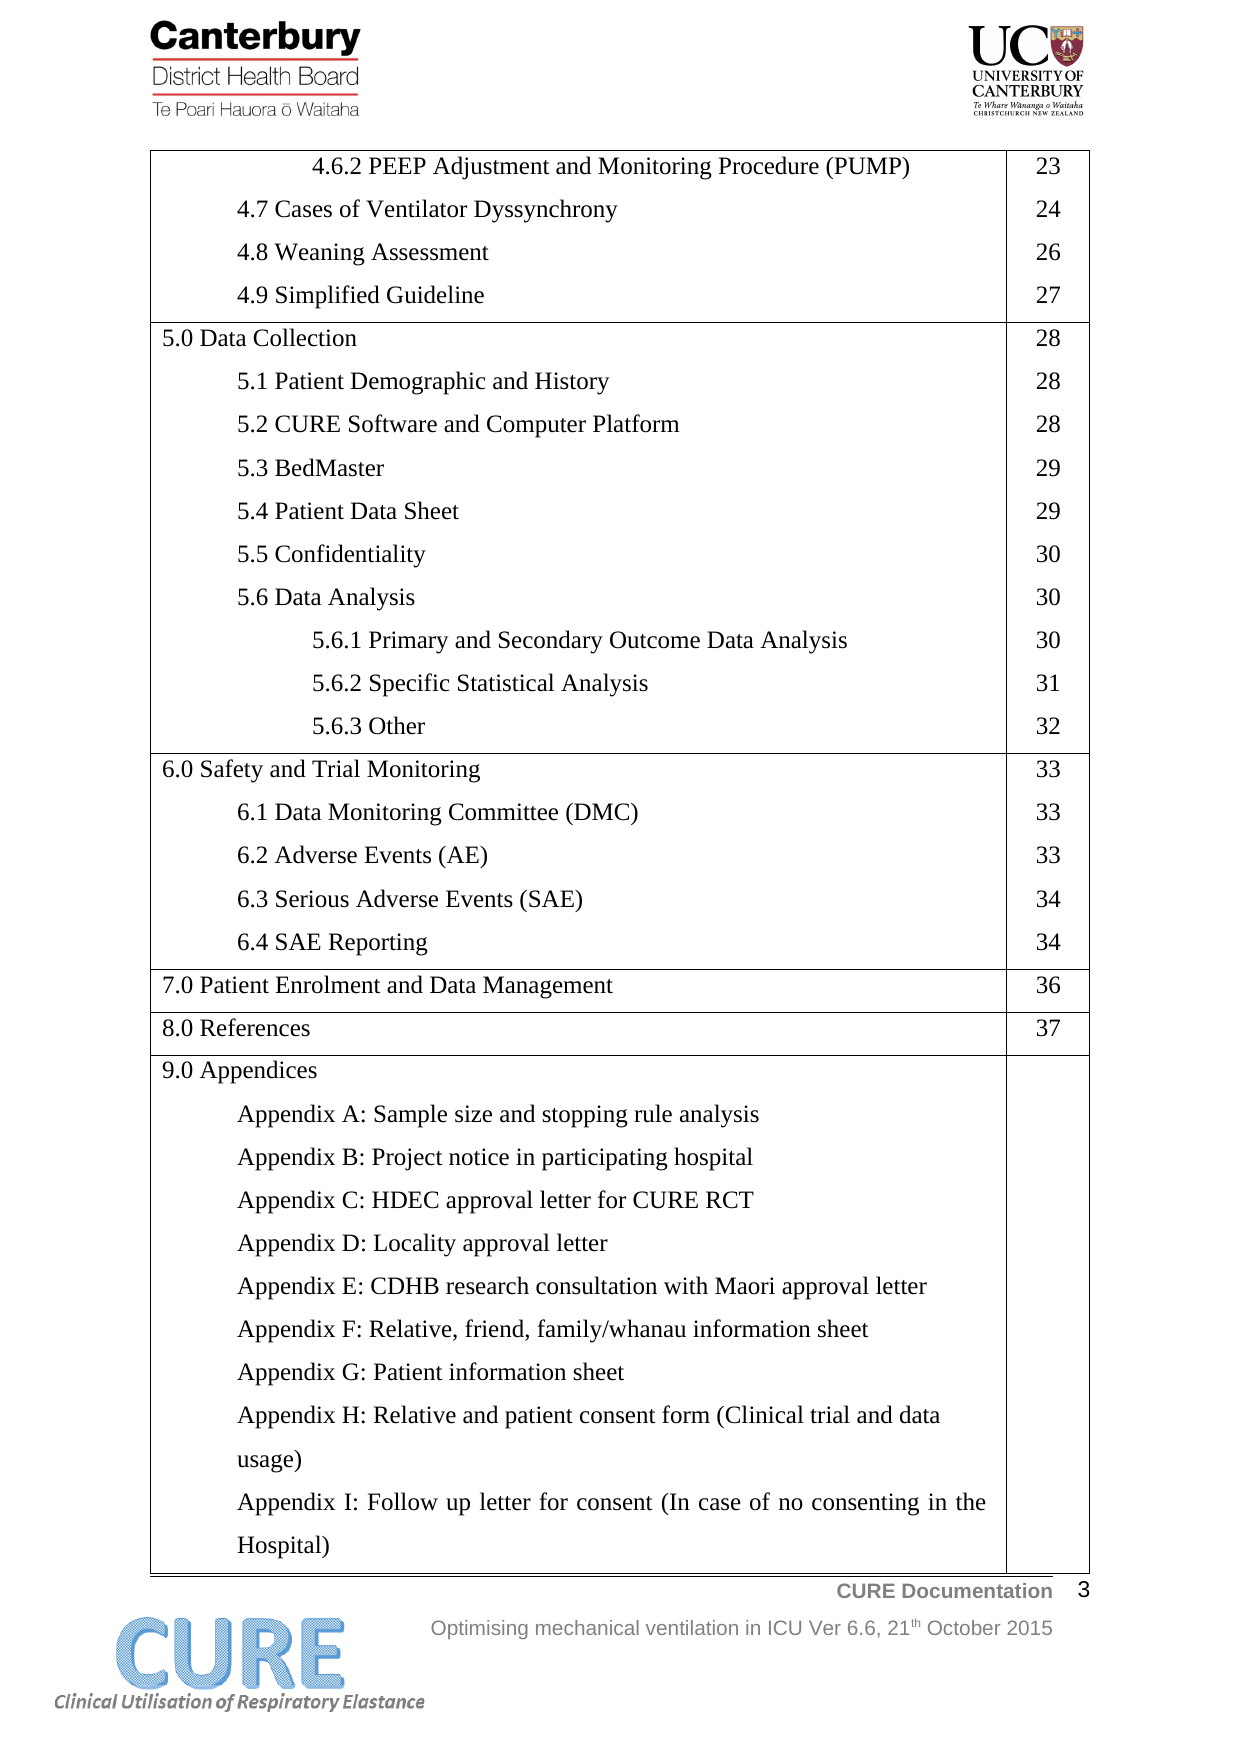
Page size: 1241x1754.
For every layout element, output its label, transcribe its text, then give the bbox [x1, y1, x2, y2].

table_cell 8.0 References [151, 1013, 1006, 1054]
table_cell 6.0 Safety and Trial Monitoring 6.1 Data Monitoring Committee (DMC) 6.2 Adverse Events (AE) 6.3 Serious Adverse Events (SAE) 6.4 SAE Reporting [151, 754, 1006, 969]
picture [962, 20, 1090, 122]
table_cell 5.0 Data Collection 5.1 Patient Demographic and History 5.2 CURE Software and Computer Platform 5.3 BedMaster 5.4 Patient Data Sheet 5.5 Confidentiality 5.6 Data Analysis 5.6.1 Primary and Secondary Outcome Data Analysis 5.6.2 Specific Statistical Analysis 5.6.3 Other [151, 323, 1006, 753]
picture [54, 1617, 425, 1712]
table_cell [1007, 1056, 1089, 1573]
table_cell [151, 1056, 1006, 1573]
table_cell 36 [1007, 970, 1089, 1012]
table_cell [1007, 151, 1089, 322]
table_cell 37 [1007, 1013, 1089, 1054]
table_cell 33 33 33 34 34 [1007, 754, 1089, 969]
table_cell 7.0 Patient Enrolment and Data Management [151, 970, 1006, 1012]
table_cell 28 28 28 29 29 30 30 30 31 32 [1007, 323, 1089, 753]
picture [150, 20, 361, 116]
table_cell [151, 151, 1006, 322]
